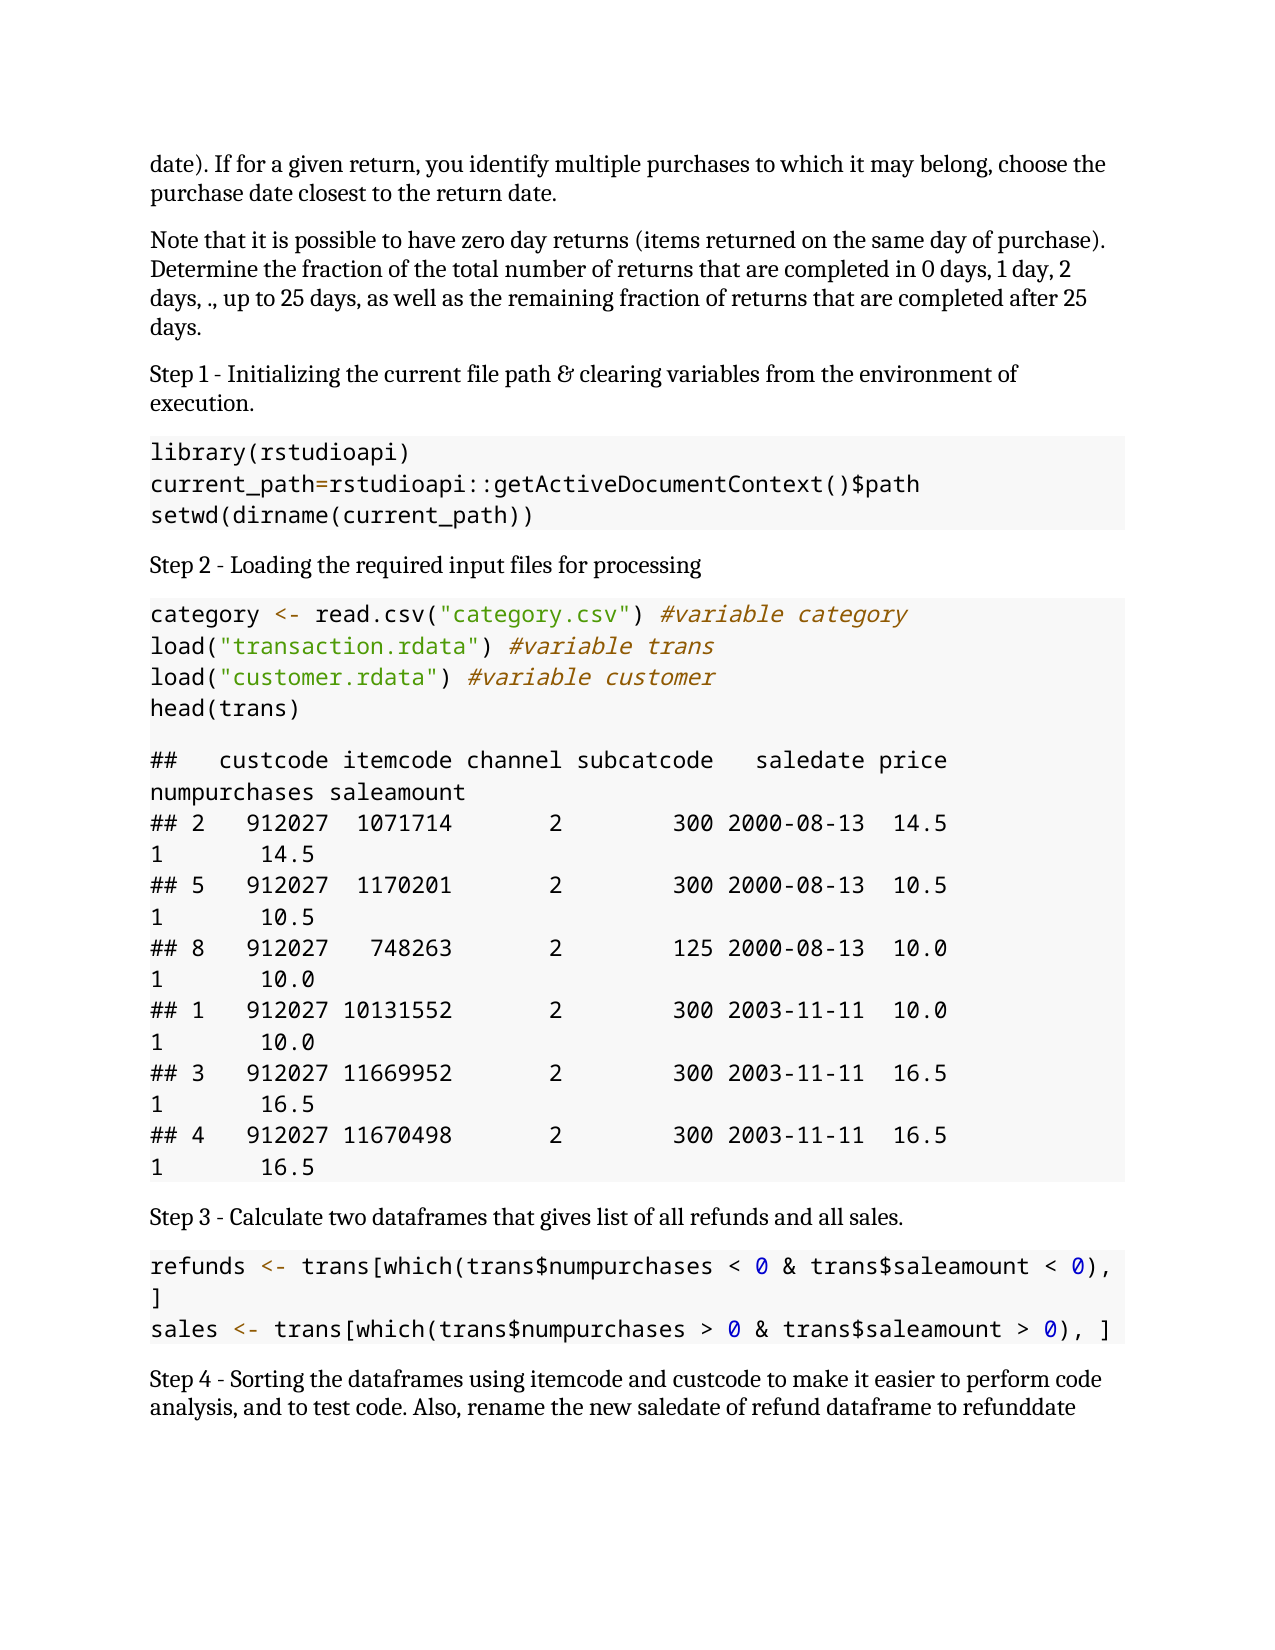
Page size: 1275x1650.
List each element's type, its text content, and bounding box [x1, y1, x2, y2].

text library(rstudioapi) current_path=rstudioapi::getActiveDocumentContext()$path setwd(dirname(current_path)) [150, 436, 1125, 530]
text Note that it is possible to have zero day returns (items returned on the same day of purchase). Determine the fraction of the total number of returns that are completed in 0 days, 1 day, 2 days, ., up to 25 days, as well as the remaining fraction of returns that are completed after 25 days. [150, 226, 1125, 341]
text ## custcode itemcode channel subcatcode saledate price numpurchases saleamount ## 2 912027 1071714 2 300 2000-08-13 14.5 1 14.5 ## 5 912027 1170201 2 300 2000-08-13 10.5 1 10.5 ## 8 912027 748263 2 125 2000-08-13 10.0 1 10.0 ## 1 912027 10131552 2 300 2003-11-11 10.0 1 10.0 ## 3 912027 11669952 2 300 2003-11-11 16.5 1 16.5 ## 4 912027 11670498 2 300 2003-11-11 16.5 1 16.5 [150, 744, 1125, 1182]
text Step 4 - Sorting the dataframes using itemcode and custcode to make it easier to perform code analysis, and to test code. Also, rename the new saledate of refund dataframe to refunddate [150, 1364, 1125, 1422]
text refunds <- trans[which(trans$numpurchases < 0 & trans$saleamount < 0), ] sales <- trans[which(trans$numpurchases > 0 & trans$saleamount > 0), ] [150, 1250, 1125, 1344]
text Step 3 - Calculate two dataframes that gives list of all refunds and all sales. [150, 1202, 1125, 1231]
text Step 2 - Loading the required input files for processing [150, 551, 1125, 579]
text Step 1 - Initializing the current file path & clearing variables from the environment of execution. [150, 360, 1125, 417]
text category <- read.csv("category.csv") #variable category load("transaction.rdata") #variable trans load("customer.rdata") #variable customer head(trans) [150, 598, 1125, 723]
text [150, 150, 1125, 207]
